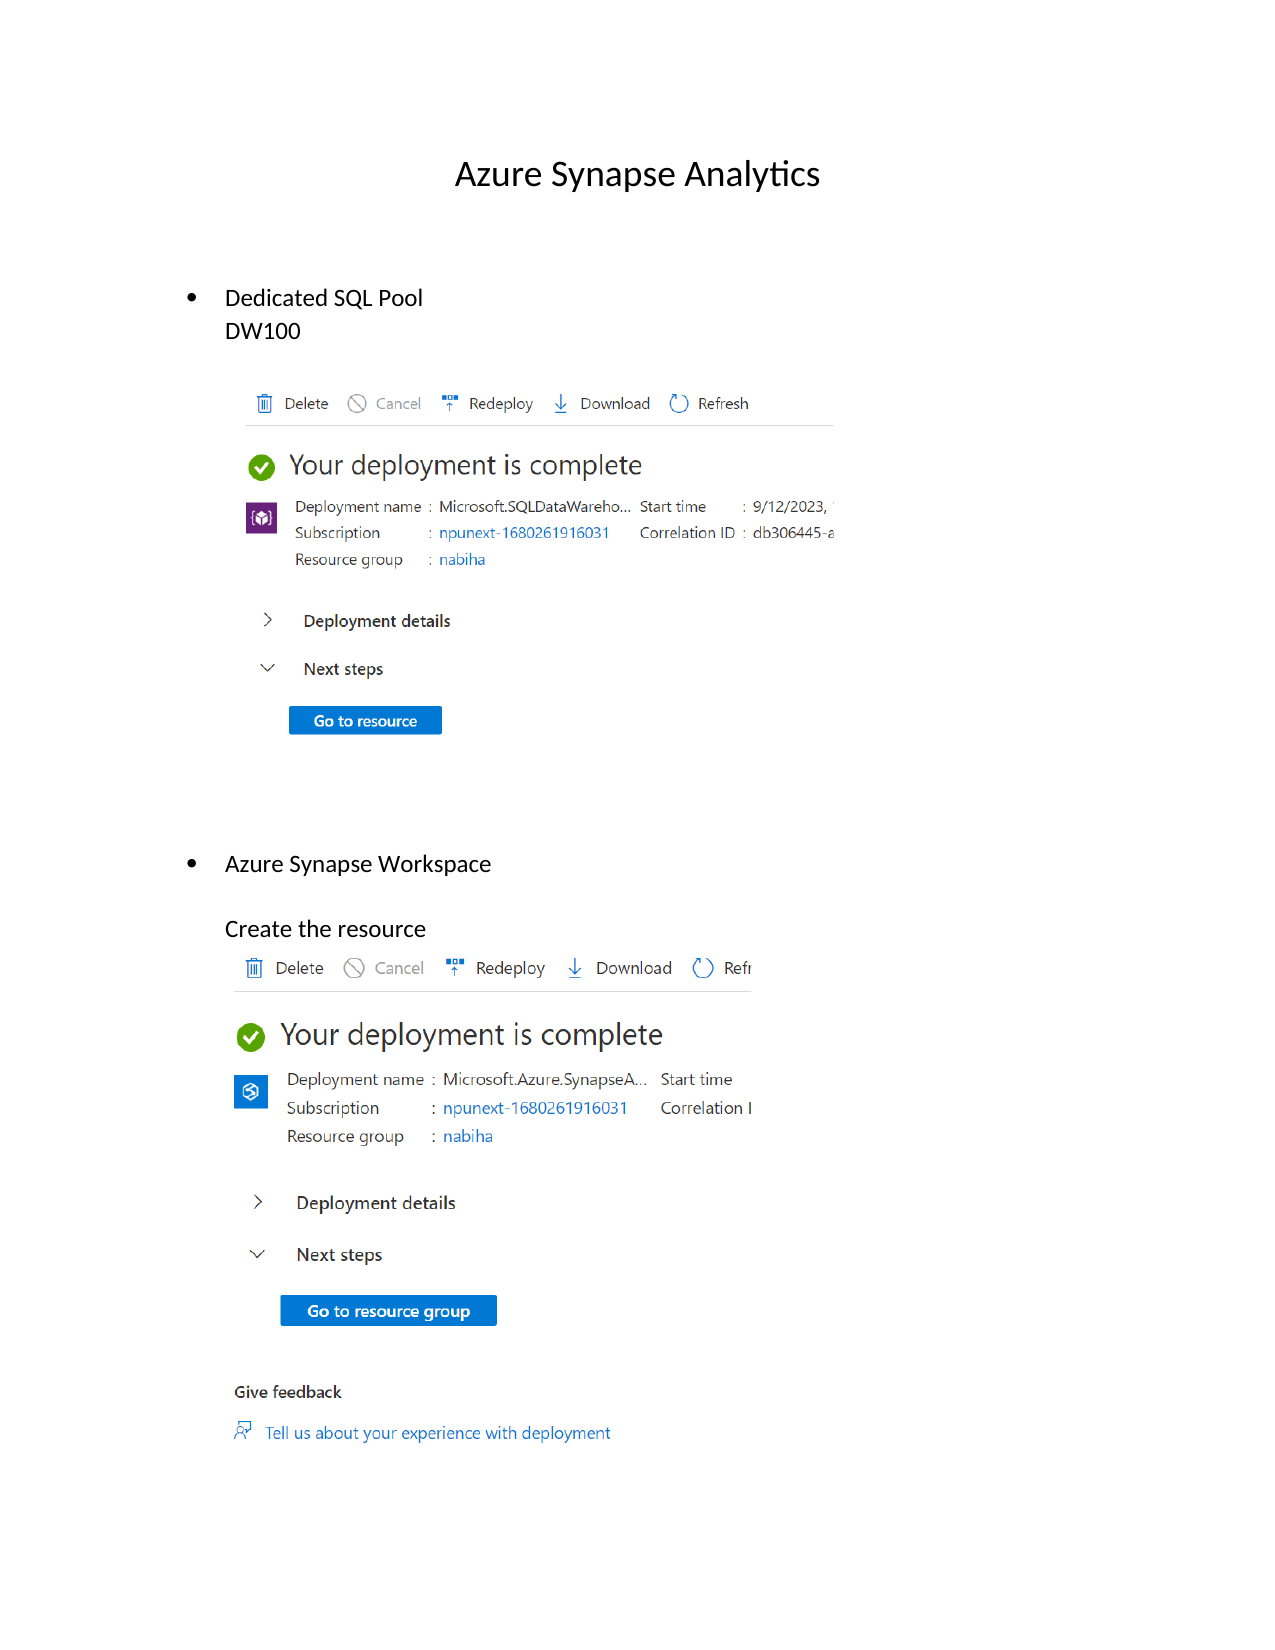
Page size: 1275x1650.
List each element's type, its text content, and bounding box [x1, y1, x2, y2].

picture [225, 381, 834, 813]
list Azure Synapse Workspace [187, 848, 1125, 878]
list Create the resource [225, 913, 1125, 944]
text Azure Synapse Analytics [150, 150, 1125, 196]
list DW100 [225, 315, 1125, 346]
list Dedicated SQL Pool [187, 282, 1125, 313]
picture [225, 946, 752, 1471]
